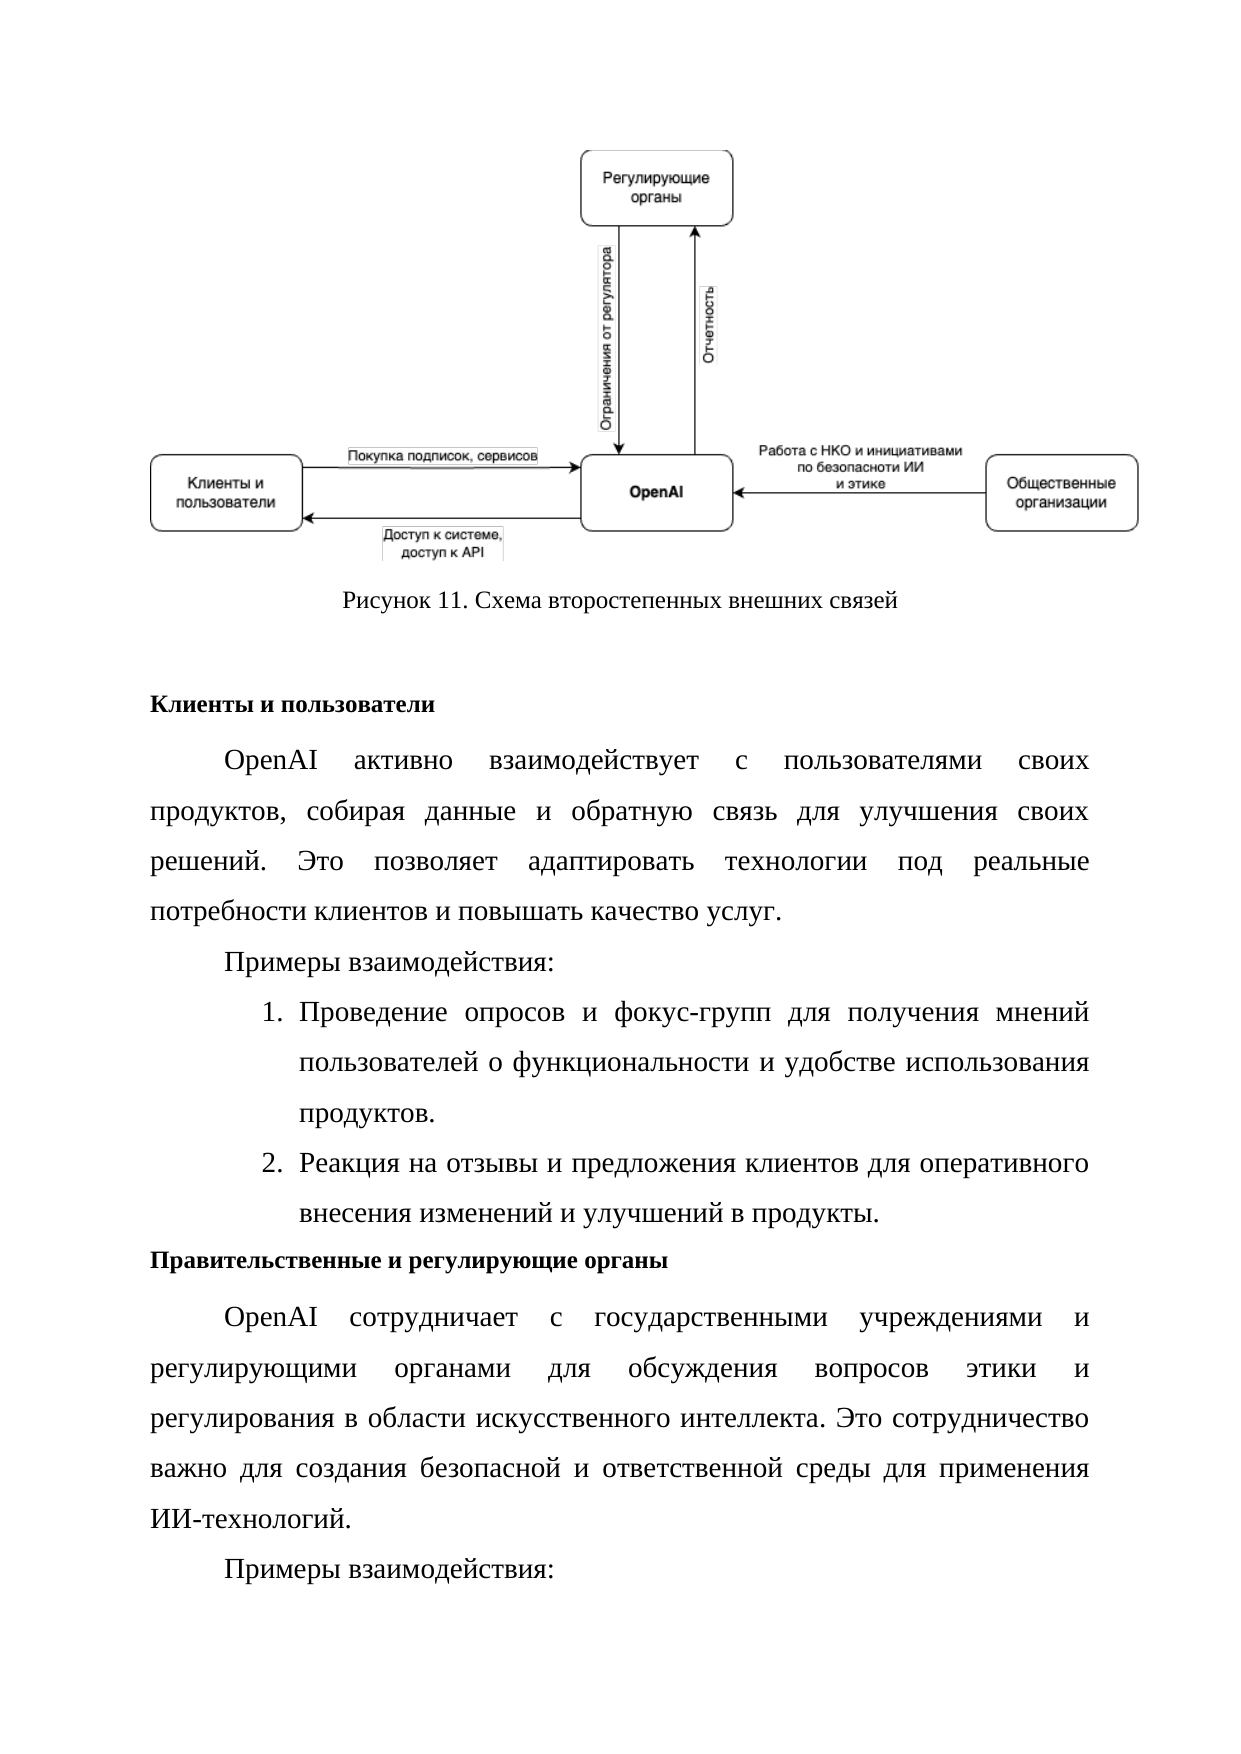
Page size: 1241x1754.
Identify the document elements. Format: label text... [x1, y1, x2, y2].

text Клиенты и пользователи [150, 689, 1090, 717]
text Рисунок 11. Схема второстепенных внешних связей [150, 585, 1090, 614]
text Правительственные и регулирующие органы [150, 1246, 1090, 1274]
text Примеры взаимодействия: [150, 944, 1090, 977]
picture [150, 150, 1140, 561]
text OpenAI сотрудничает с государственными учреждениями и регулирующими органами для обсуждения вопросов этики и регулирования в области искусственного интеллекта. Это сотрудничество важно для создания безопасной и ответственной среды для применения ИИ-технологий. [150, 1299, 1090, 1534]
list Реакция на отзывы и предложения клиентов для оперативного внесения изменений и улучшений в продукты. [261, 1145, 1090, 1229]
list Проведение опросов и фокус-групп для получения мнений пользователей о функциональности и удобстве использования продуктов. [261, 994, 1090, 1128]
text Примеры взаимодействия: [150, 1551, 1090, 1584]
text OpenAI активно взаимодействует с пользователями своих продуктов, собирая данные и обратную связь для улучшения своих решений. Это позволяет адаптировать технологии под реальные потребности клиентов и повышать качество услуг. [150, 742, 1090, 927]
